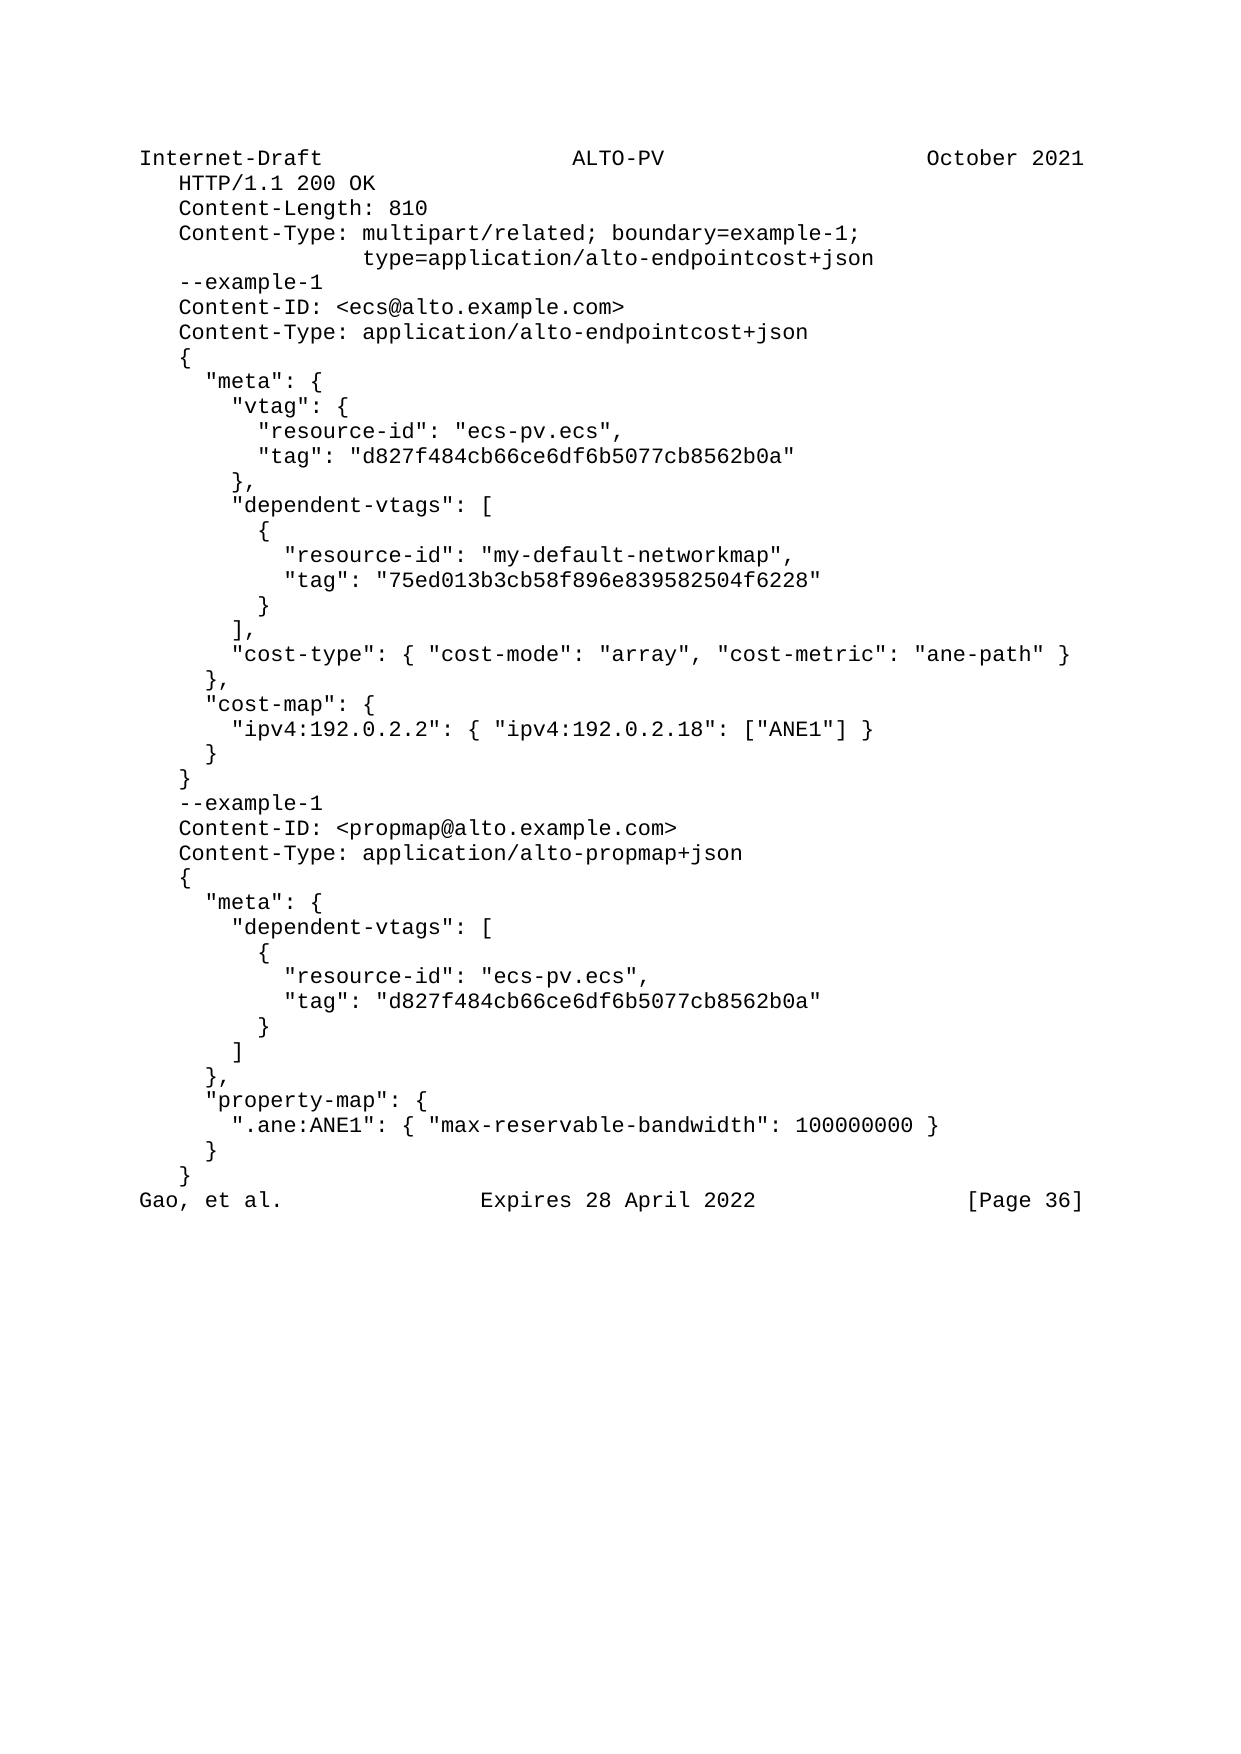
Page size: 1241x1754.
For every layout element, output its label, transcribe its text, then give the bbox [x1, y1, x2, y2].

text "tag": "d827f484cb66ce6df6b5077cb8562b0a" [139, 991, 1101, 1015]
text "meta": { [139, 891, 1101, 916]
text "meta": { [139, 371, 1101, 396]
text "cost-map": { [139, 693, 1101, 718]
text Content-Type: multipart/related; boundary=example-1; [139, 222, 1101, 247]
text "dependent-vtags": [ [139, 495, 1101, 519]
text Content-ID: <ecs@alto.example.com> [139, 296, 1101, 321]
text "property-map": { [139, 1090, 1101, 1114]
text "cost-type": { "cost-mode": "array", "cost-metric": "ane-path" } [139, 643, 1101, 668]
text "vtag": { [139, 396, 1101, 420]
text } [139, 767, 1101, 792]
text "ipv4:192.0.2.2": { "ipv4:192.0.2.18": ["ANE1"] } [139, 718, 1101, 743]
text { [139, 519, 1101, 544]
text Internet-Draft ALTO-PV October 2021 [139, 148, 1101, 172]
text "dependent-vtags": [ [139, 916, 1101, 941]
text Content-Length: 810 [139, 197, 1101, 222]
text "tag": "75ed013b3cb58f896e839582504f6228" [139, 569, 1101, 594]
text } [139, 1139, 1101, 1164]
text { [139, 867, 1101, 891]
text "tag": "d827f484cb66ce6df6b5077cb8562b0a" [139, 445, 1101, 470]
text }, [139, 1065, 1101, 1090]
text Gao, et al. Expires 28 April 2022 [Page 36] [139, 1189, 1101, 1214]
text Content-Type: application/alto-propmap+json [139, 842, 1101, 867]
text ], [139, 619, 1101, 643]
text } [139, 1015, 1101, 1040]
text } [139, 594, 1101, 619]
text } [139, 1164, 1101, 1189]
text Content-Type: application/alto-endpointcost+json [139, 321, 1101, 346]
text } [139, 743, 1101, 767]
text ] [139, 1040, 1101, 1065]
text type=application/alto-endpointcost+json [139, 247, 1101, 272]
text { [139, 346, 1101, 371]
text --example-1 [139, 272, 1101, 296]
text ".ane:ANE1": { "max-reservable-bandwidth": 100000000 } [139, 1114, 1101, 1139]
text "resource-id": "ecs-pv.ecs", [139, 966, 1101, 991]
text }, [139, 668, 1101, 693]
text HTTP/1.1 200 OK [139, 172, 1101, 197]
text }, [139, 470, 1101, 495]
text "resource-id": "ecs-pv.ecs", [139, 420, 1101, 445]
text --example-1 [139, 792, 1101, 817]
text Content-ID: <propmap@alto.example.com> [139, 817, 1101, 842]
text "resource-id": "my-default-networkmap", [139, 544, 1101, 569]
text { [139, 941, 1101, 966]
